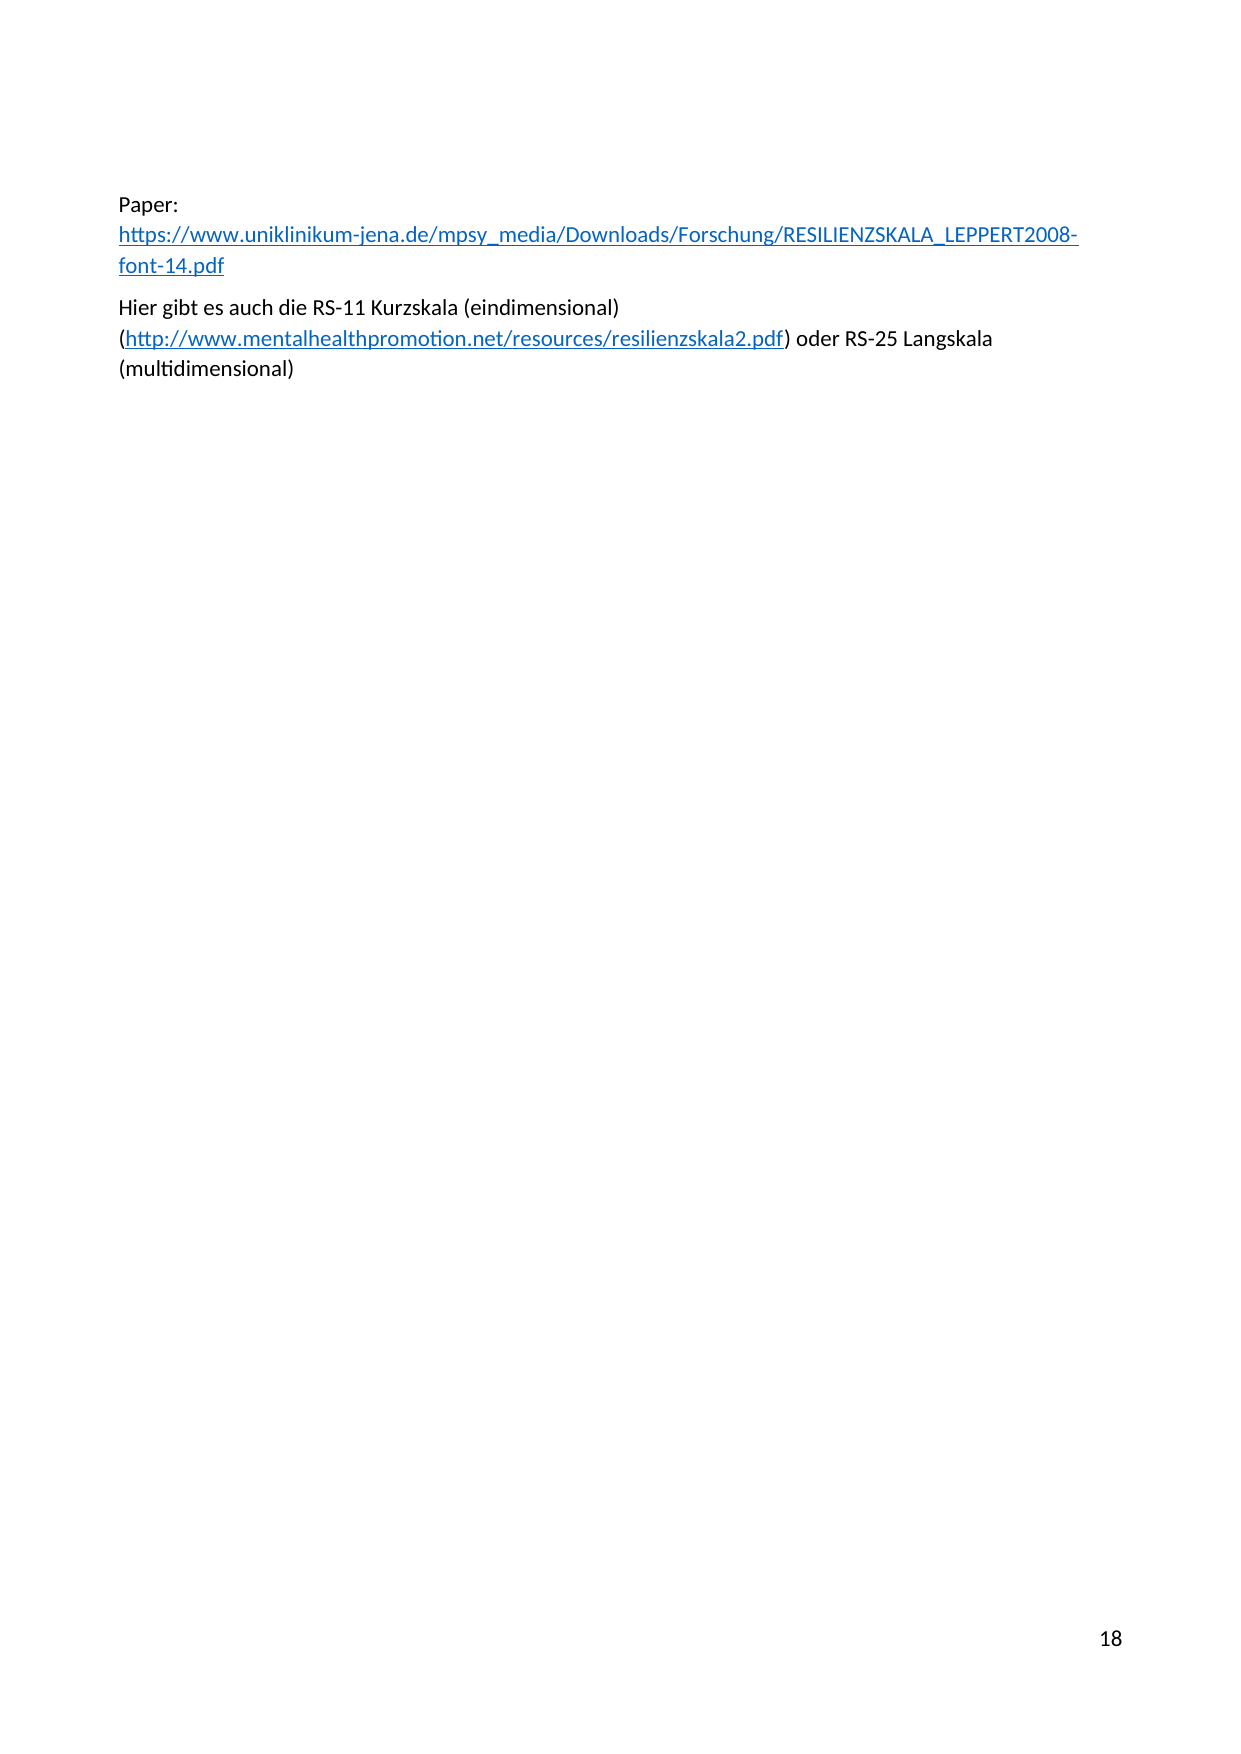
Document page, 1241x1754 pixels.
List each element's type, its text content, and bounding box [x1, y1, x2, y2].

text Hier gibt es auch die RS-11 Kurzskala (eindimensional) (http://www.mentalhealthpromotion.net/resources/resilienzskala2.pdf) oder RS-25 Langskala (multidimensional) [118, 293, 1122, 382]
text Paper: https://www.uniklinikum-jena.de/mpsy_media/Downloads/Forschung/RESILIENZSKALA_LEPPERT2008-font-14.pdf [118, 190, 1122, 279]
